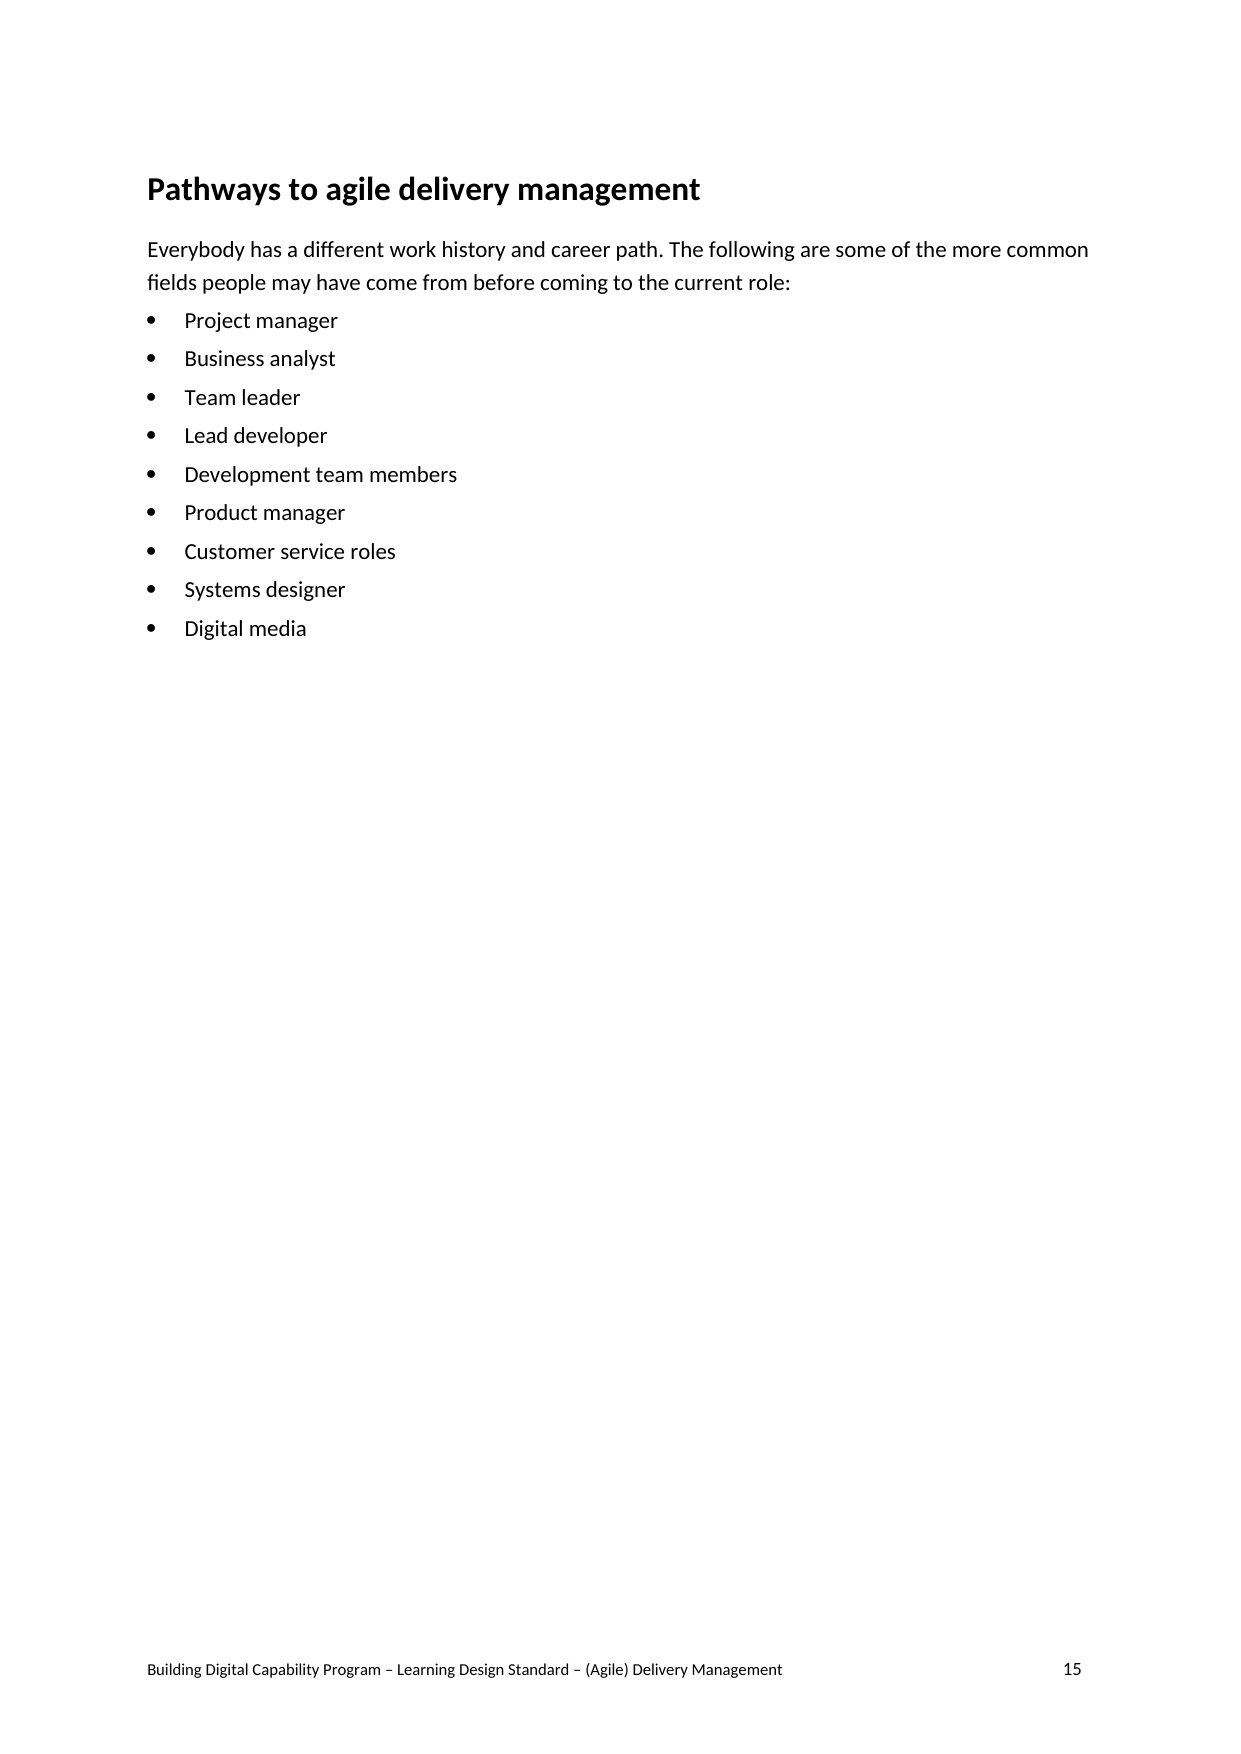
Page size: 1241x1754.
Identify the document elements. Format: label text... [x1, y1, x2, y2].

list Digital media [147, 614, 1093, 642]
list Product manager [147, 498, 1093, 526]
list Development team members [147, 460, 1093, 488]
subtitle Pathways to agile delivery management [147, 168, 1093, 209]
list Team leader [147, 383, 1093, 411]
list Project manager [147, 306, 1093, 334]
list Lead developer [147, 421, 1093, 449]
text Everybody has a different work history and career path. The following are some of the more common fields people may have come from before coming to the current role: [147, 236, 1093, 296]
list Systems designer [147, 575, 1093, 603]
list Business analyst [147, 344, 1093, 373]
list Customer service roles [147, 537, 1093, 565]
